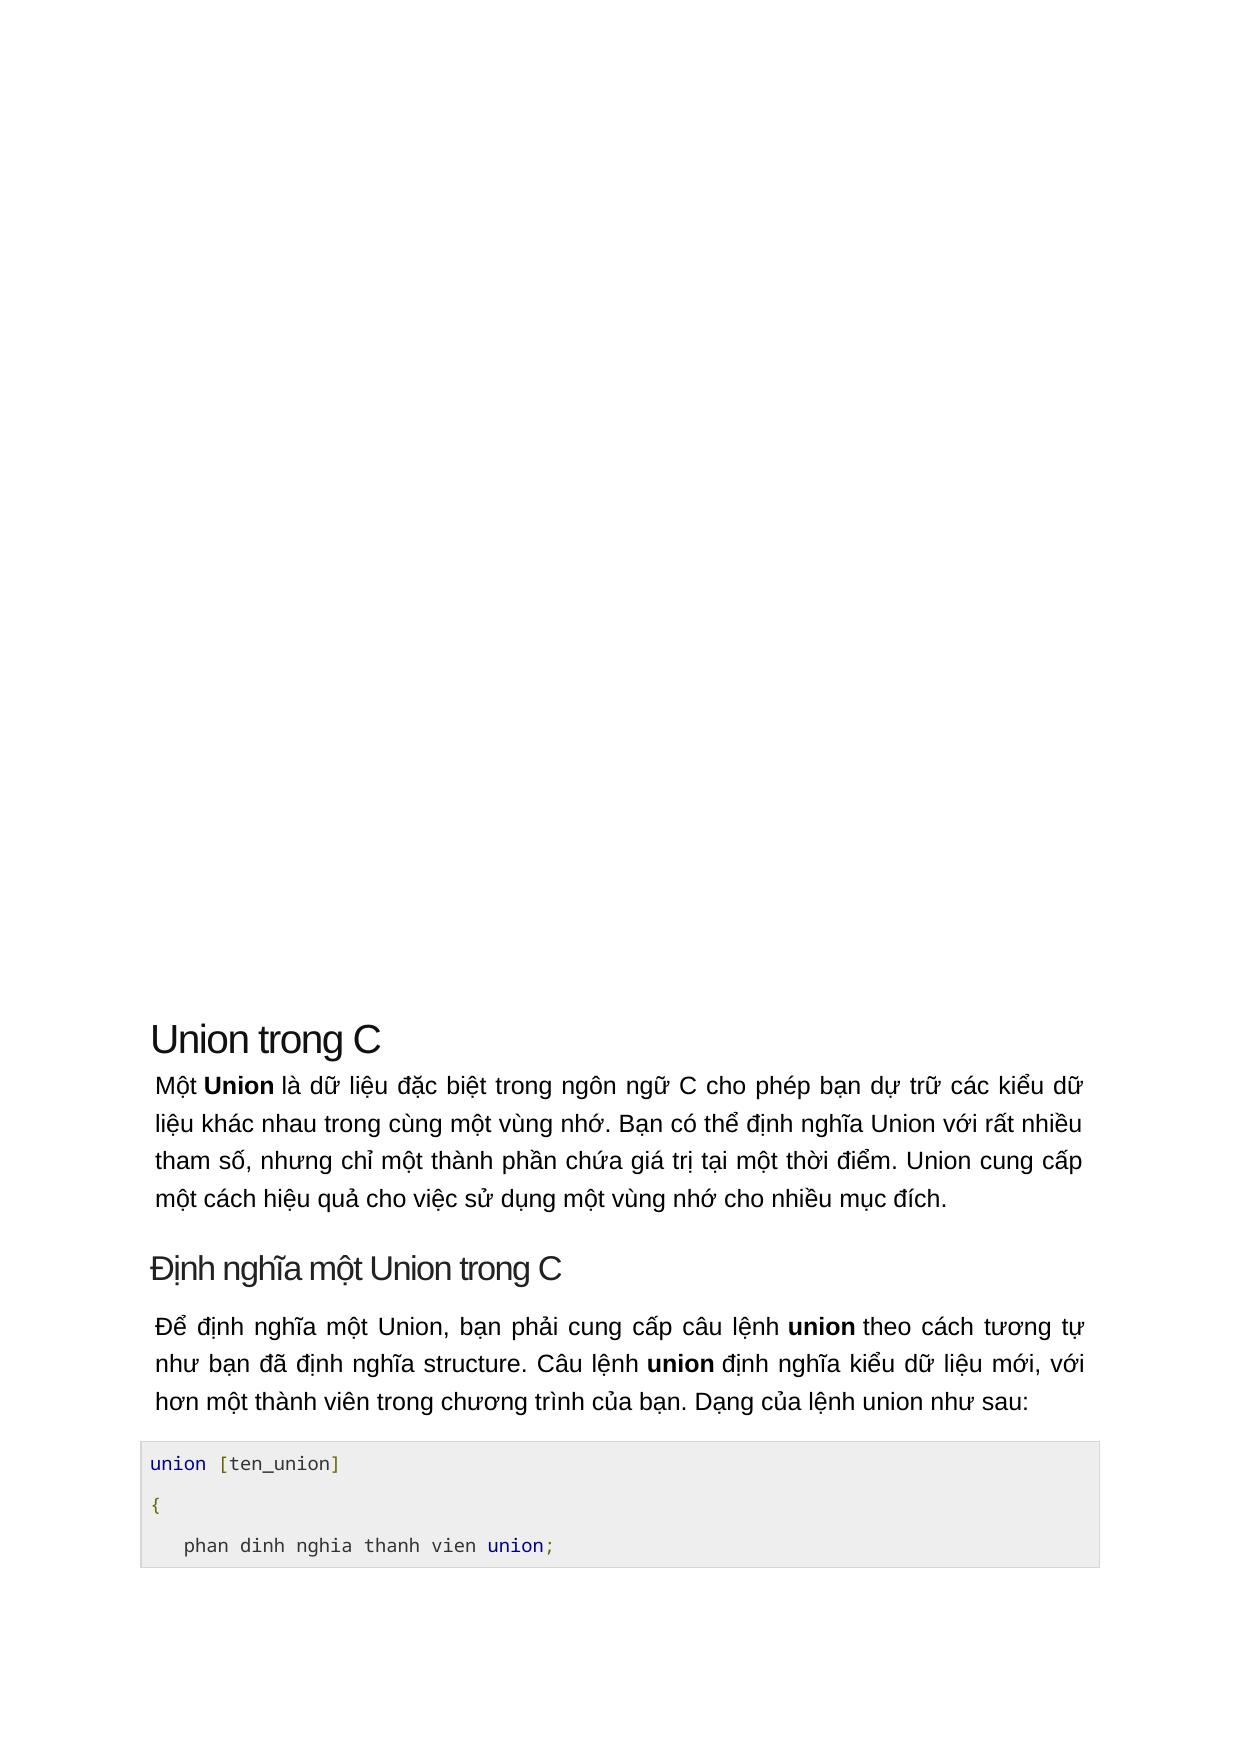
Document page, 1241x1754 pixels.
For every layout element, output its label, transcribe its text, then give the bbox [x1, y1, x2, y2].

subtitle Union trong C [150, 1012, 1090, 1062]
text { [142, 1482, 1099, 1517]
text Một Union là dữ liệu đặc biệt trong ngôn ngữ C cho phép bạn dự trữ các kiểu dữ liệu khác nhau trong cùng một vùng nhớ. Bạn có thể định nghĩa Union với rất nhiều tham số, nhưng chỉ một thành phần chứa giá trị tại một thời điểm. Union cung cấp một cách hiệu quả cho việc sử dụng một vùng nhớ cho nhiều mục đích. [155, 1062, 1085, 1212]
text union [ten_union] [142, 1442, 1099, 1476]
text Để định nghĩa một Union, bạn phải cung cấp câu lệnh union theo cách tương tự như bạn đã định nghĩa structure. Câu lệnh union định nghĩa kiểu dữ liệu mới, với hơn một thành viên trong chương trình của bạn. Dạng của lệnh union như sau: [155, 1303, 1085, 1416]
subtitle Định nghĩa một Union trong C [150, 1244, 1085, 1287]
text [142, 1523, 1099, 1567]
